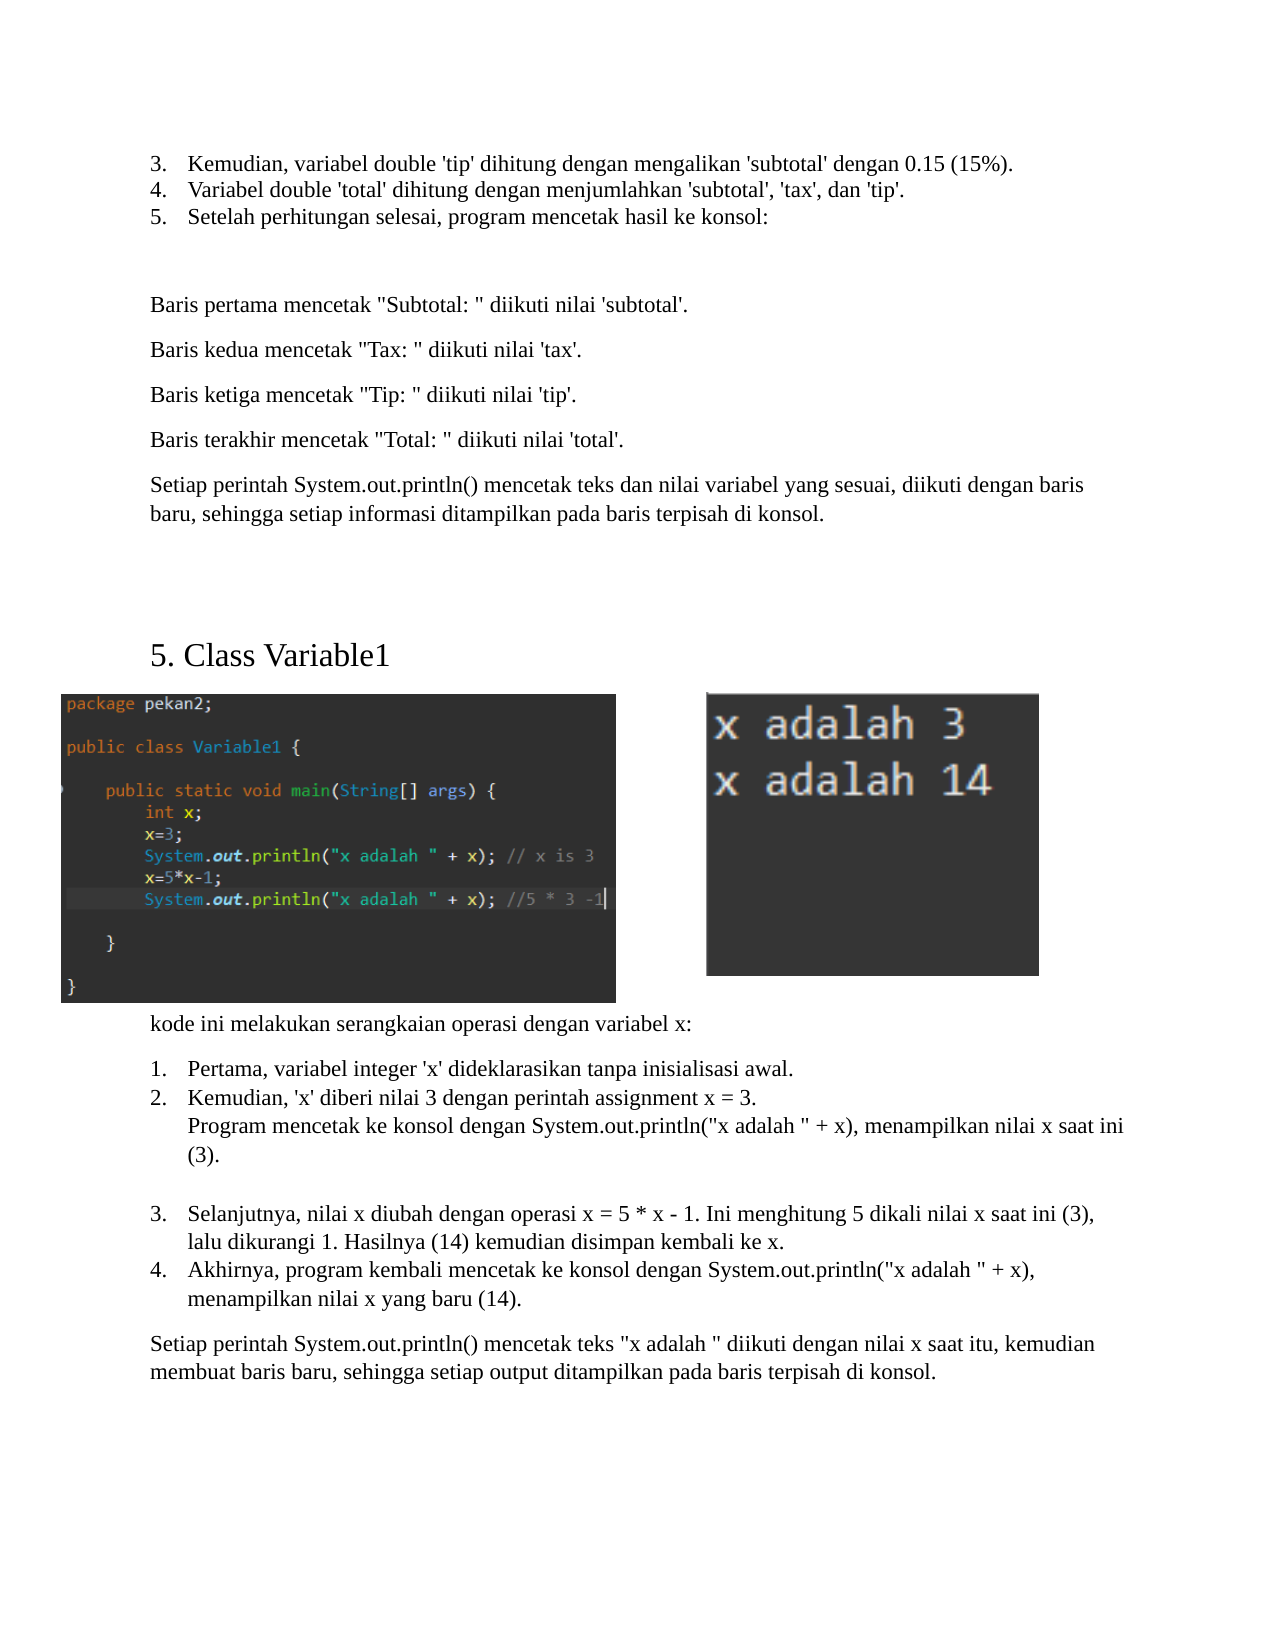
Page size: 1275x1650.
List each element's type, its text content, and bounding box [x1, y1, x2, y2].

list Akhirnya, program kembali mencetak ke konsol dengan System.out.println("x adalah " + x), menampilkan nilai x yang baru (14). [150, 1256, 1125, 1311]
list Variabel double 'total' dihitung dengan menjumlahkan 'subtotal', 'tax', dan 'tip'. [150, 176, 1125, 203]
list Selanjutnya, nilai x diubah dengan operasi x = 5 * x - 1. Ini menghitung 5 dikali nilai x saat ini (3), lalu dikurangi 1. Hasilnya (14) kemudian disimpan kembali ke x. [150, 1199, 1125, 1254]
text Baris kedua mencetak "Tax: " diikuti nilai 'tax'. [150, 336, 1125, 362]
picture [61, 694, 616, 1003]
list Kemudian, variabel double 'tip' dihitung dengan mengalikan 'subtotal' dengan 0.15 (15%). [150, 150, 1125, 176]
text Setiap perintah System.out.println() mencetak teks "x adalah " diikuti dengan nilai x saat itu, kemudian membuat baris baru, sehingga setiap output ditampilkan pada baris terpisah di konsol. [150, 1330, 1125, 1385]
text 5. Class Variable1 [150, 635, 1125, 673]
text Baris terakhir mencetak "Total: " diikuti nilai 'total'. [150, 426, 1125, 452]
picture [706, 692, 1039, 976]
text Baris ketiga mencetak "Tip: " diikuti nilai 'tip'. [150, 381, 1125, 407]
list Kemudian, 'x' diberi nilai 3 dengan perintah assignment x = 3. Program mencetak ke konsol dengan System.out.println("x adalah " + x), menampilkan nilai x saat ini (3). [150, 1084, 1125, 1197]
text Baris pertama mencetak "Subtotal: " diikuti nilai 'subtotal'. [150, 291, 1125, 317]
text kode ini melakukan serangkaian operasi dengan variabel x: [150, 1010, 1125, 1037]
list Pertama, variabel integer 'x' dideklarasikan tanpa inisialisasi awal. [150, 1056, 1125, 1082]
text Setiap perintah System.out.println() mencetak teks dan nilai variabel yang sesuai, diikuti dengan baris baru, sehingga setiap informasi ditampilkan pada baris terpisah di konsol. [150, 471, 1125, 526]
list Setelah perhitungan selesai, program mencetak hasil ke konsol: [150, 203, 1125, 229]
